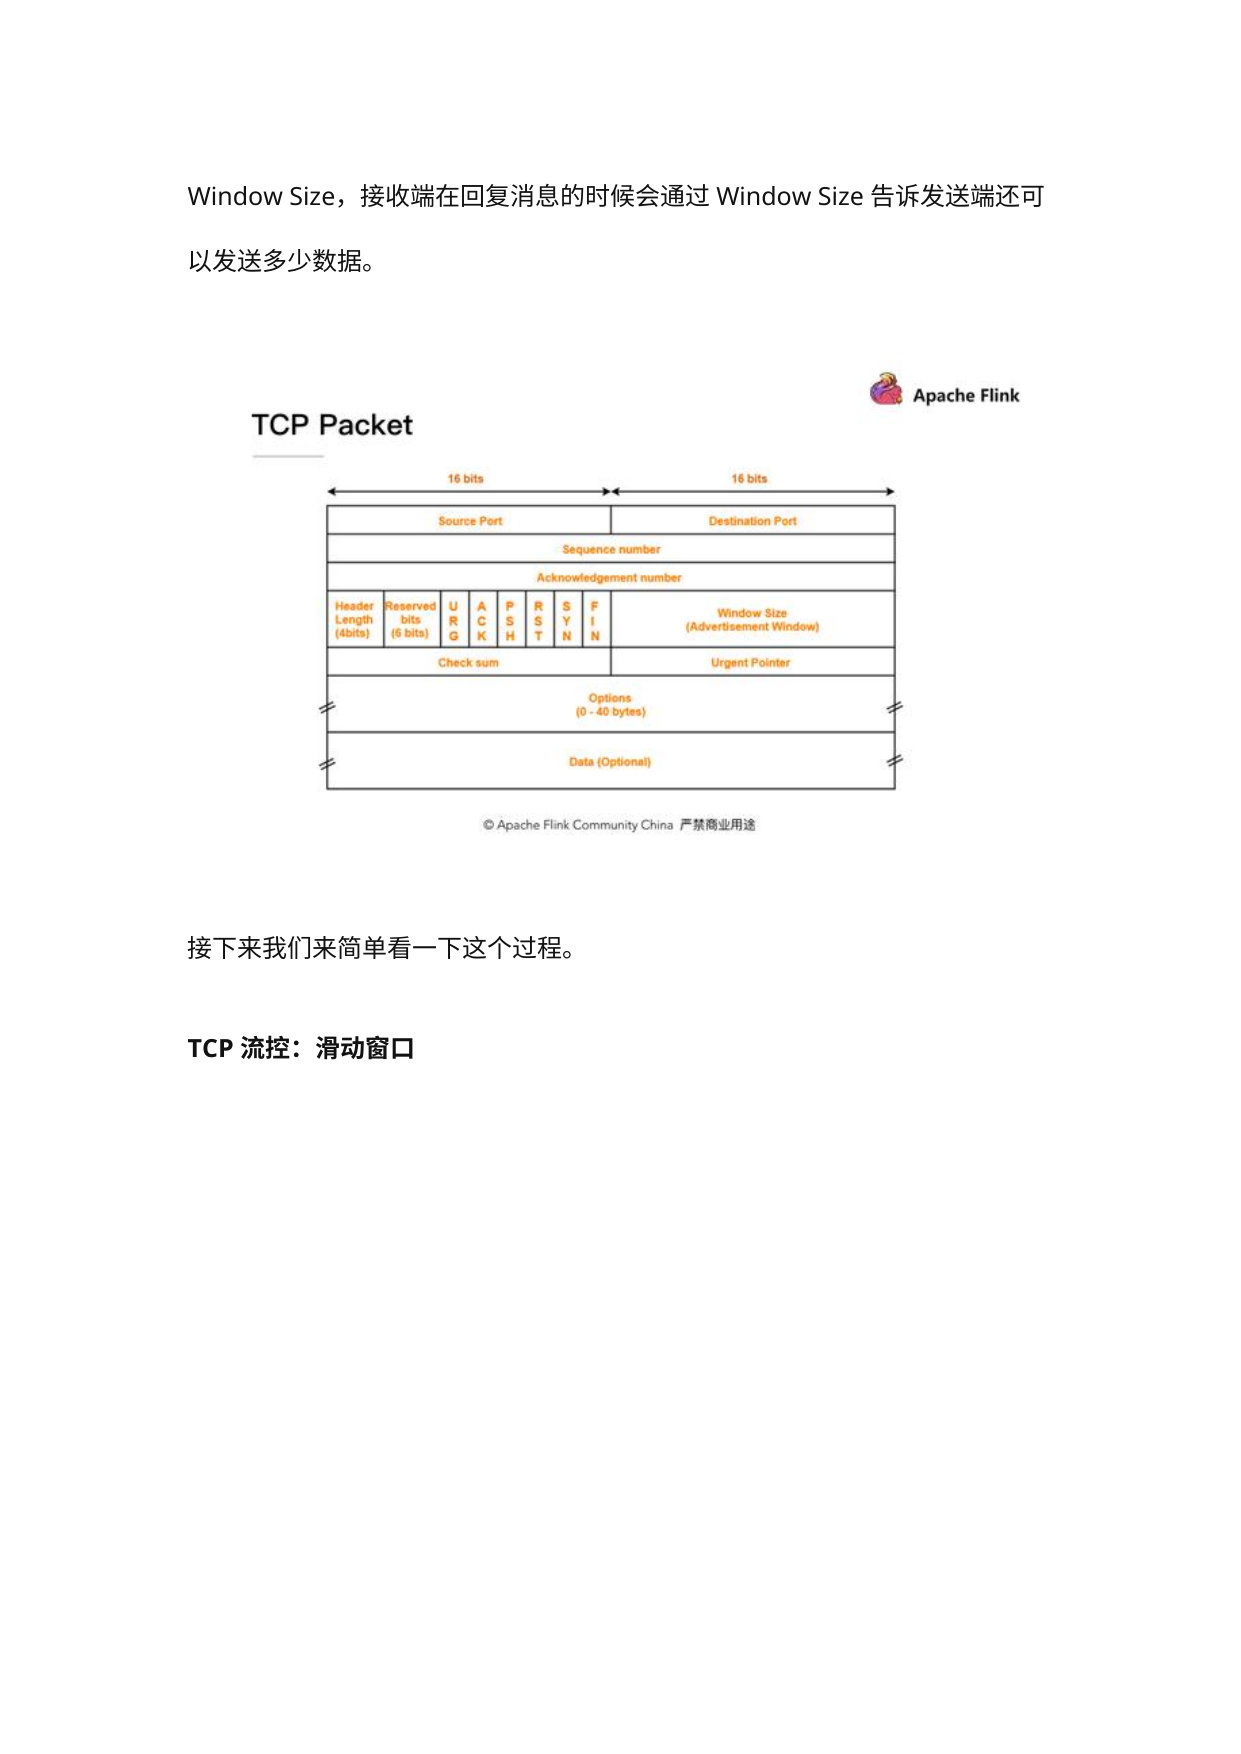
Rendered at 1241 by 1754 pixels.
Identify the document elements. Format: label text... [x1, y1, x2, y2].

text 接下来我们来简单看一下这个过程。 [187, 914, 1053, 979]
picture [187, 359, 1053, 846]
text TCP 流控：滑动窗口 [187, 1014, 1053, 1079]
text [187, 162, 1053, 292]
